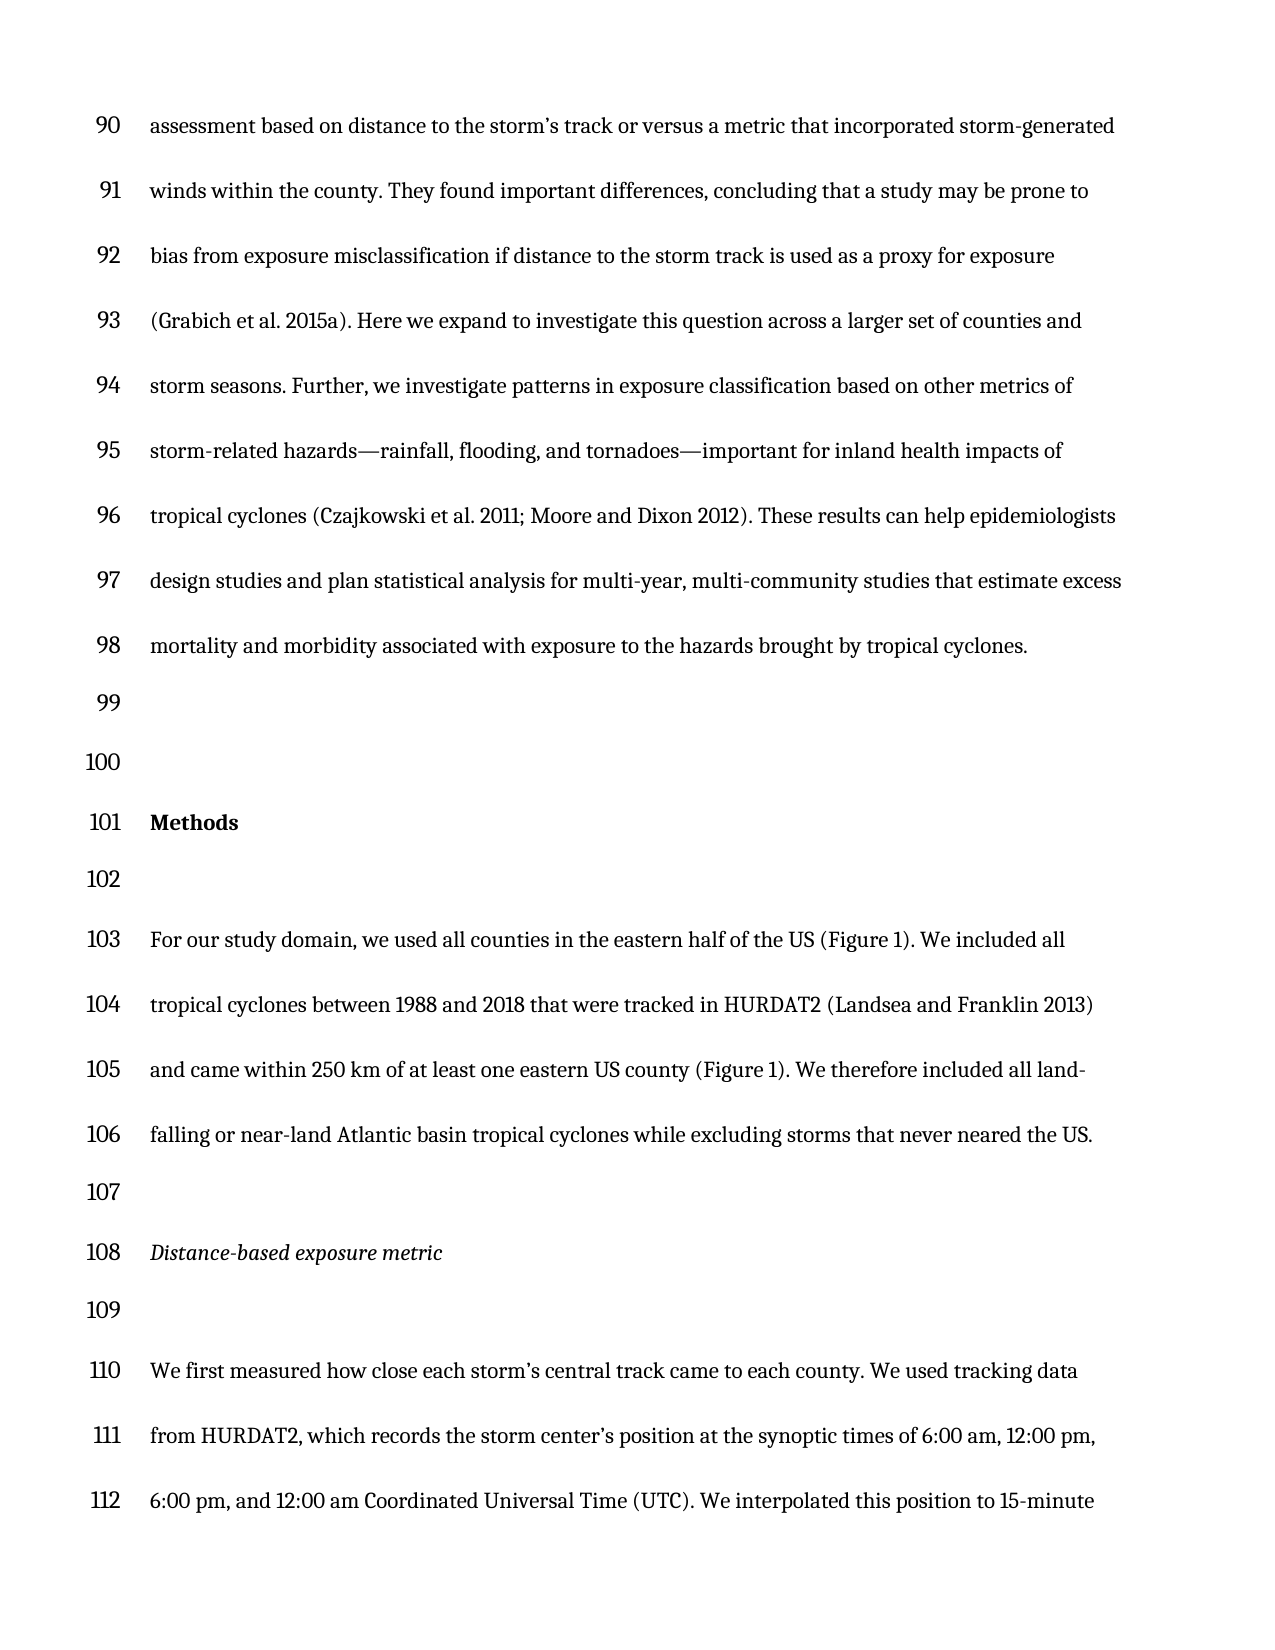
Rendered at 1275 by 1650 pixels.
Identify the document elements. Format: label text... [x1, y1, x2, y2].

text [150, 1355, 1125, 1517]
text Distance-based exposure metric [150, 1237, 1125, 1269]
text Methods [150, 807, 1125, 839]
text For our study domain, we used all counties in the eastern half of the US (Figure 1). We included all tropical cyclones between 1988 and 2018 that were tracked in HURDAT2 (Landsea and Franklin 2013) and came within 250 km of at least one eastern US county (Figure 1). We therefore included all land-falling or near-land Atlantic basin tropical cyclones while excluding storms that never neared the US. [150, 924, 1125, 1152]
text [150, 110, 1125, 662]
